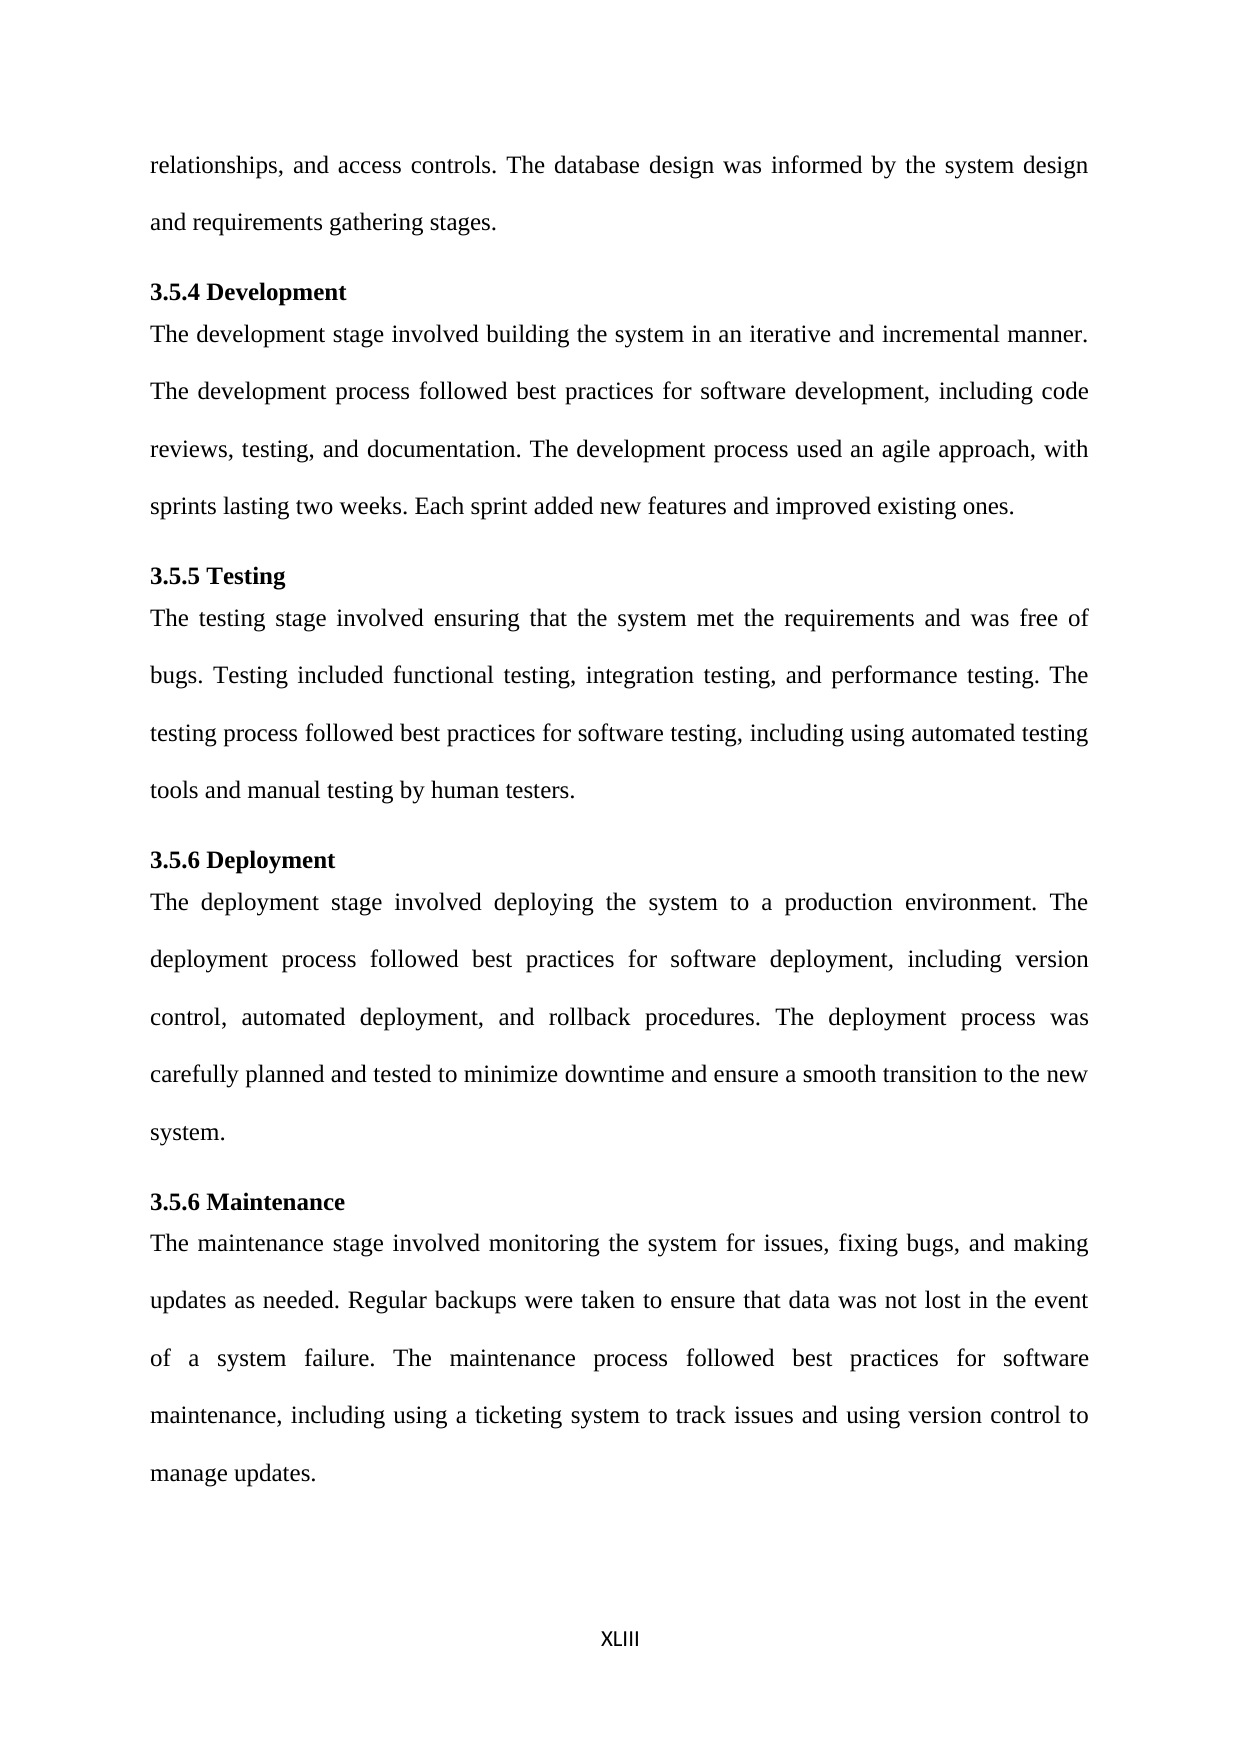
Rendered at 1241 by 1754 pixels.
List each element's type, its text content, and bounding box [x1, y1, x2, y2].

subtitle 3.5.4 Development [150, 277, 1090, 306]
text The testing stage involved ensuring that the system met the requirements and was free of bugs. Testing included functional testing, integration testing, and performance testing. The testing process followed best practices for software testing, including using automated testing tools and manual testing by human testers. [150, 603, 1090, 804]
subtitle 3.5.6 Deployment [150, 845, 1090, 874]
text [150, 150, 1090, 236]
subtitle 3.5.5 Testing [150, 561, 1090, 590]
text The deployment stage involved deploying the system to a production environment. The deployment process followed best practices for software deployment, including version control, automated deployment, and rollback procedures. The deployment process was carefully planned and tested to minimize downtime and ensure a smooth transition to the new system. [150, 887, 1090, 1145]
subtitle 3.5.6 Maintenance [150, 1187, 1090, 1215]
text The development stage involved building the system in an iterative and incremental manner. The development process followed best practices for software development, including code reviews, testing, and documentation. The development process used an agile approach, with sprints lasting two weeks. Each sprint added new features and improved existing ones. [150, 319, 1090, 520]
text The maintenance stage involved monitoring the system for issues, fixing bugs, and making updates as needed. Regular backups were taken to ensure that data was not lost in the event of a system failure. The maintenance process followed best practices for software maintenance, including using a ticketing system to track issues and using version control to manage updates. [150, 1228, 1090, 1487]
